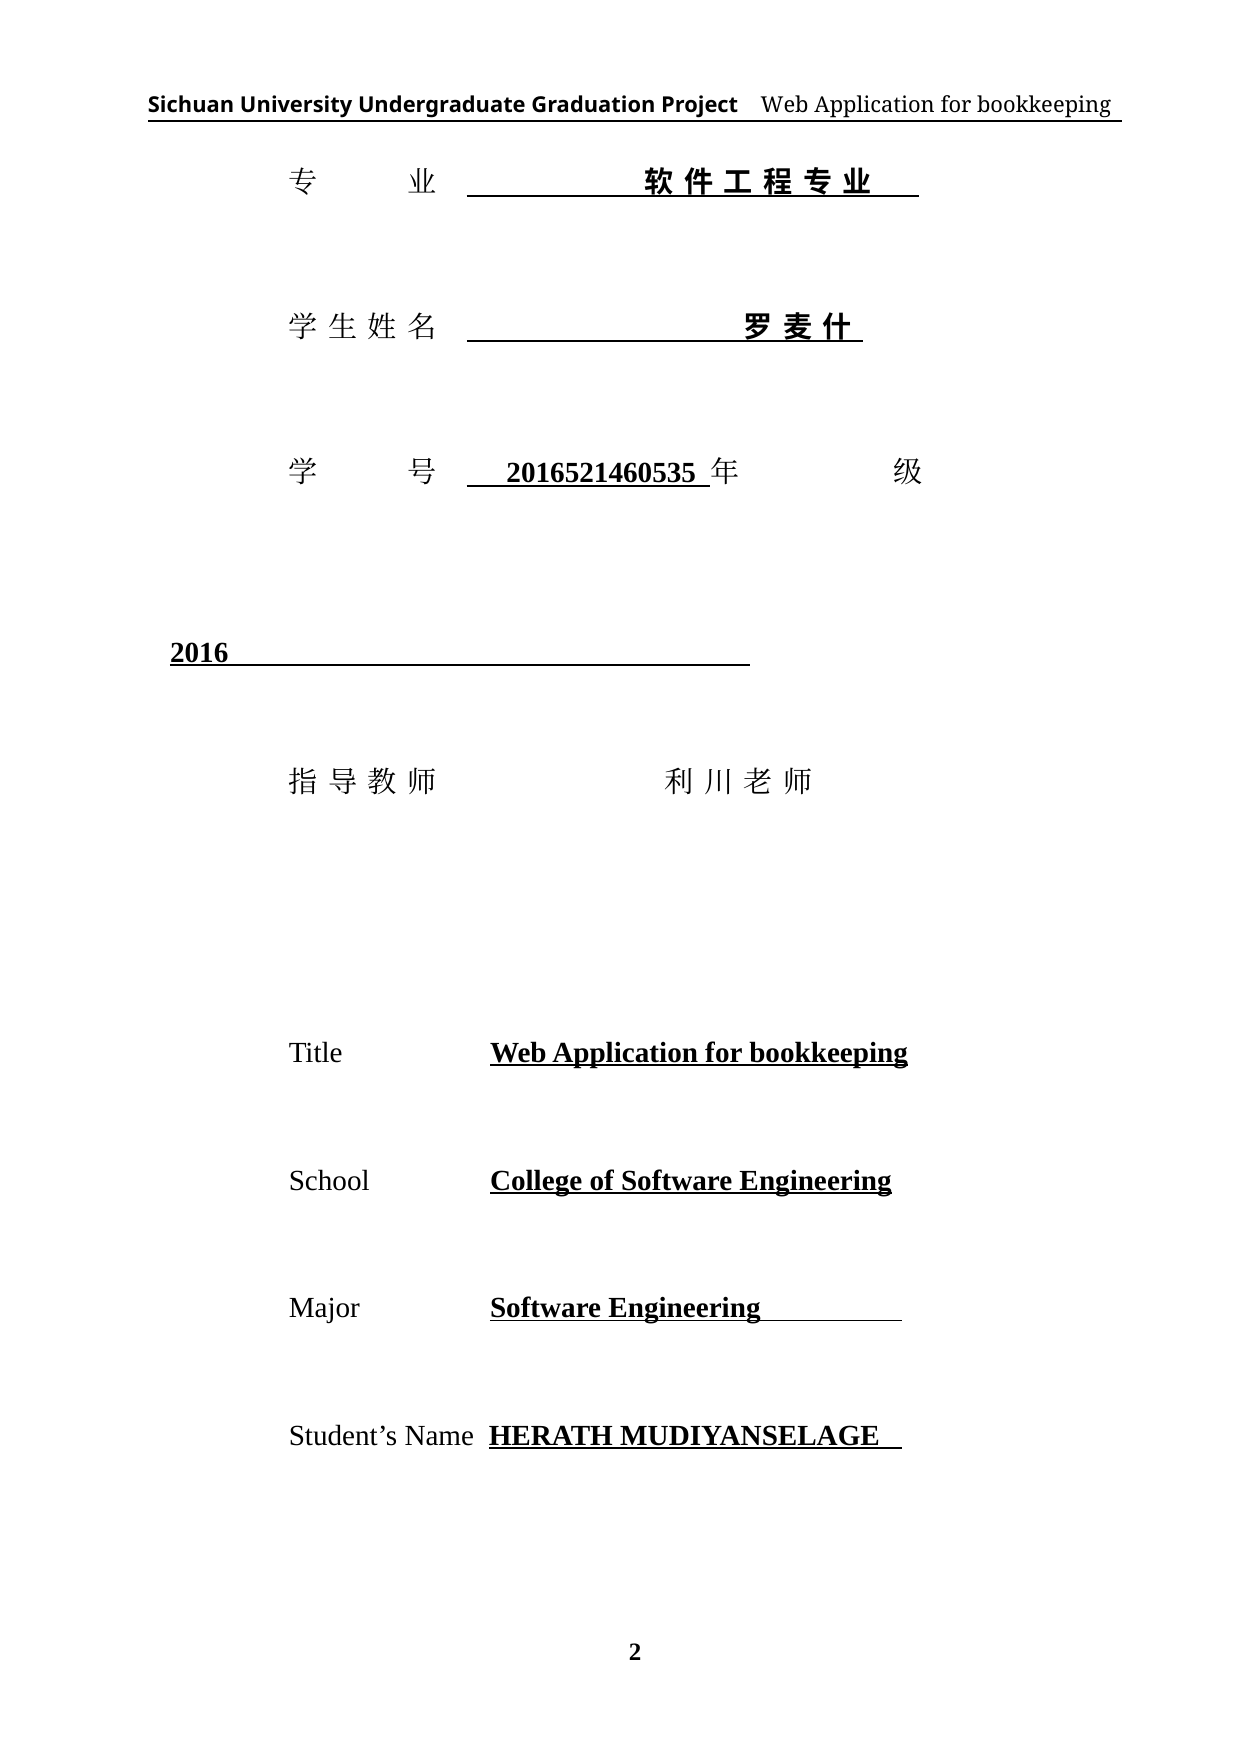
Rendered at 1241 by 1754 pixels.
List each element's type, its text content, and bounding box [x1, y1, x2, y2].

text 专 业 软件工程专业 [286, 149, 933, 210]
text 指导教师 利川老师 [150, 749, 912, 810]
text Title Web Application for bookkeeping [150, 1022, 933, 1082]
text Major Software Engineering [150, 1277, 933, 1338]
text 学生姓名 罗麦什 [281, 295, 933, 355]
text 学 号 2016521460535 年级 2016 [150, 440, 933, 682]
text School College of Software Engineering [150, 1149, 933, 1210]
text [282, 1405, 933, 1465]
